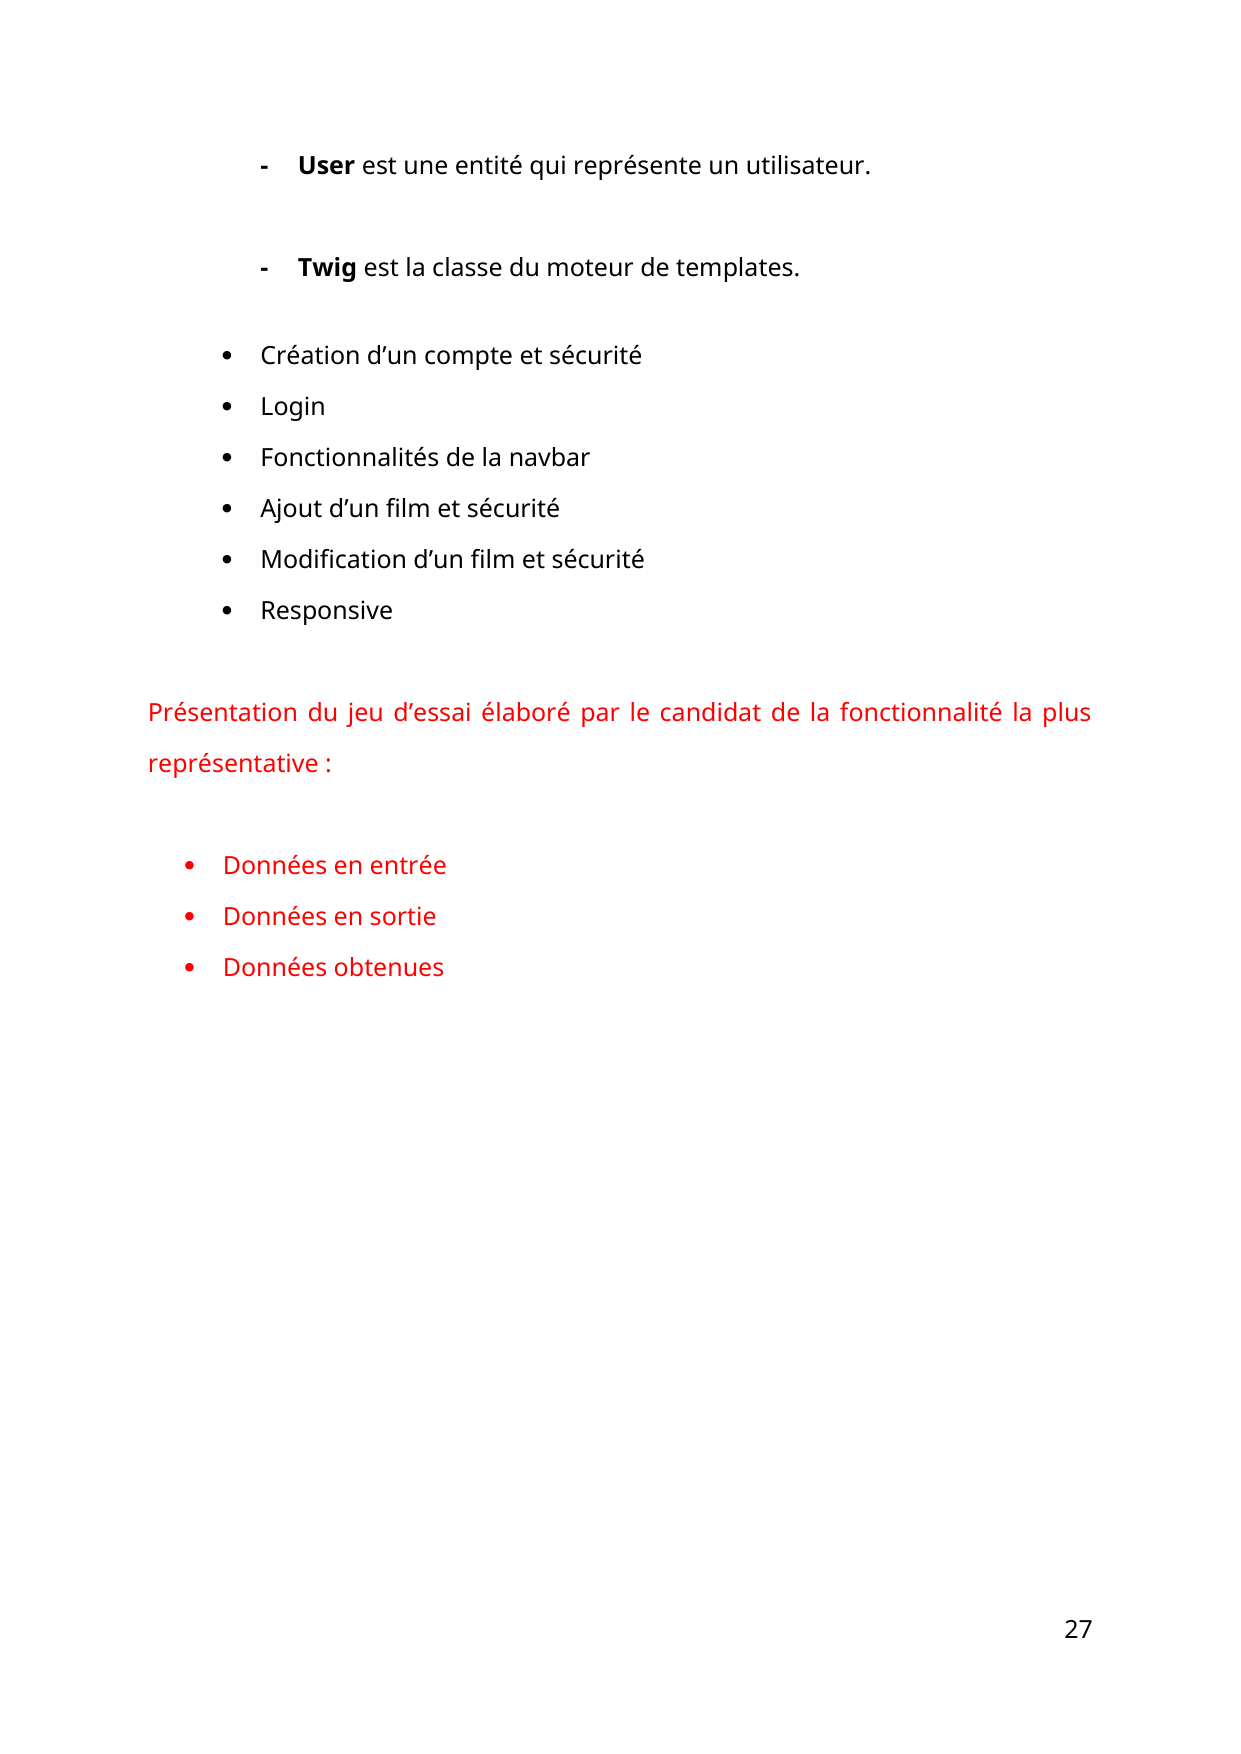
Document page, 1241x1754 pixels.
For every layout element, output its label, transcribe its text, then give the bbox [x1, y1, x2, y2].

list Login [223, 388, 1093, 423]
list Création d’un compte et sécurité [223, 337, 1093, 372]
list Données en sortie [185, 899, 1093, 933]
list Données en entrée [185, 848, 1093, 882]
list Données obtenues [185, 950, 1093, 984]
list Fonctionnalités de la navbar [223, 439, 1093, 474]
list Responsive [223, 593, 1093, 627]
list User est une entité qui représente un utilisateur. [260, 148, 1093, 182]
list Modification d’un film et sécurité [223, 542, 1093, 576]
list Twig est la classe du moteur de templates. [260, 250, 1093, 284]
list Ajout d’un film et sécurité [223, 491, 1093, 525]
text Présentation du jeu d’essai élaboré par le candidat de la fonctionnalité la plus représentative : [148, 695, 1093, 780]
